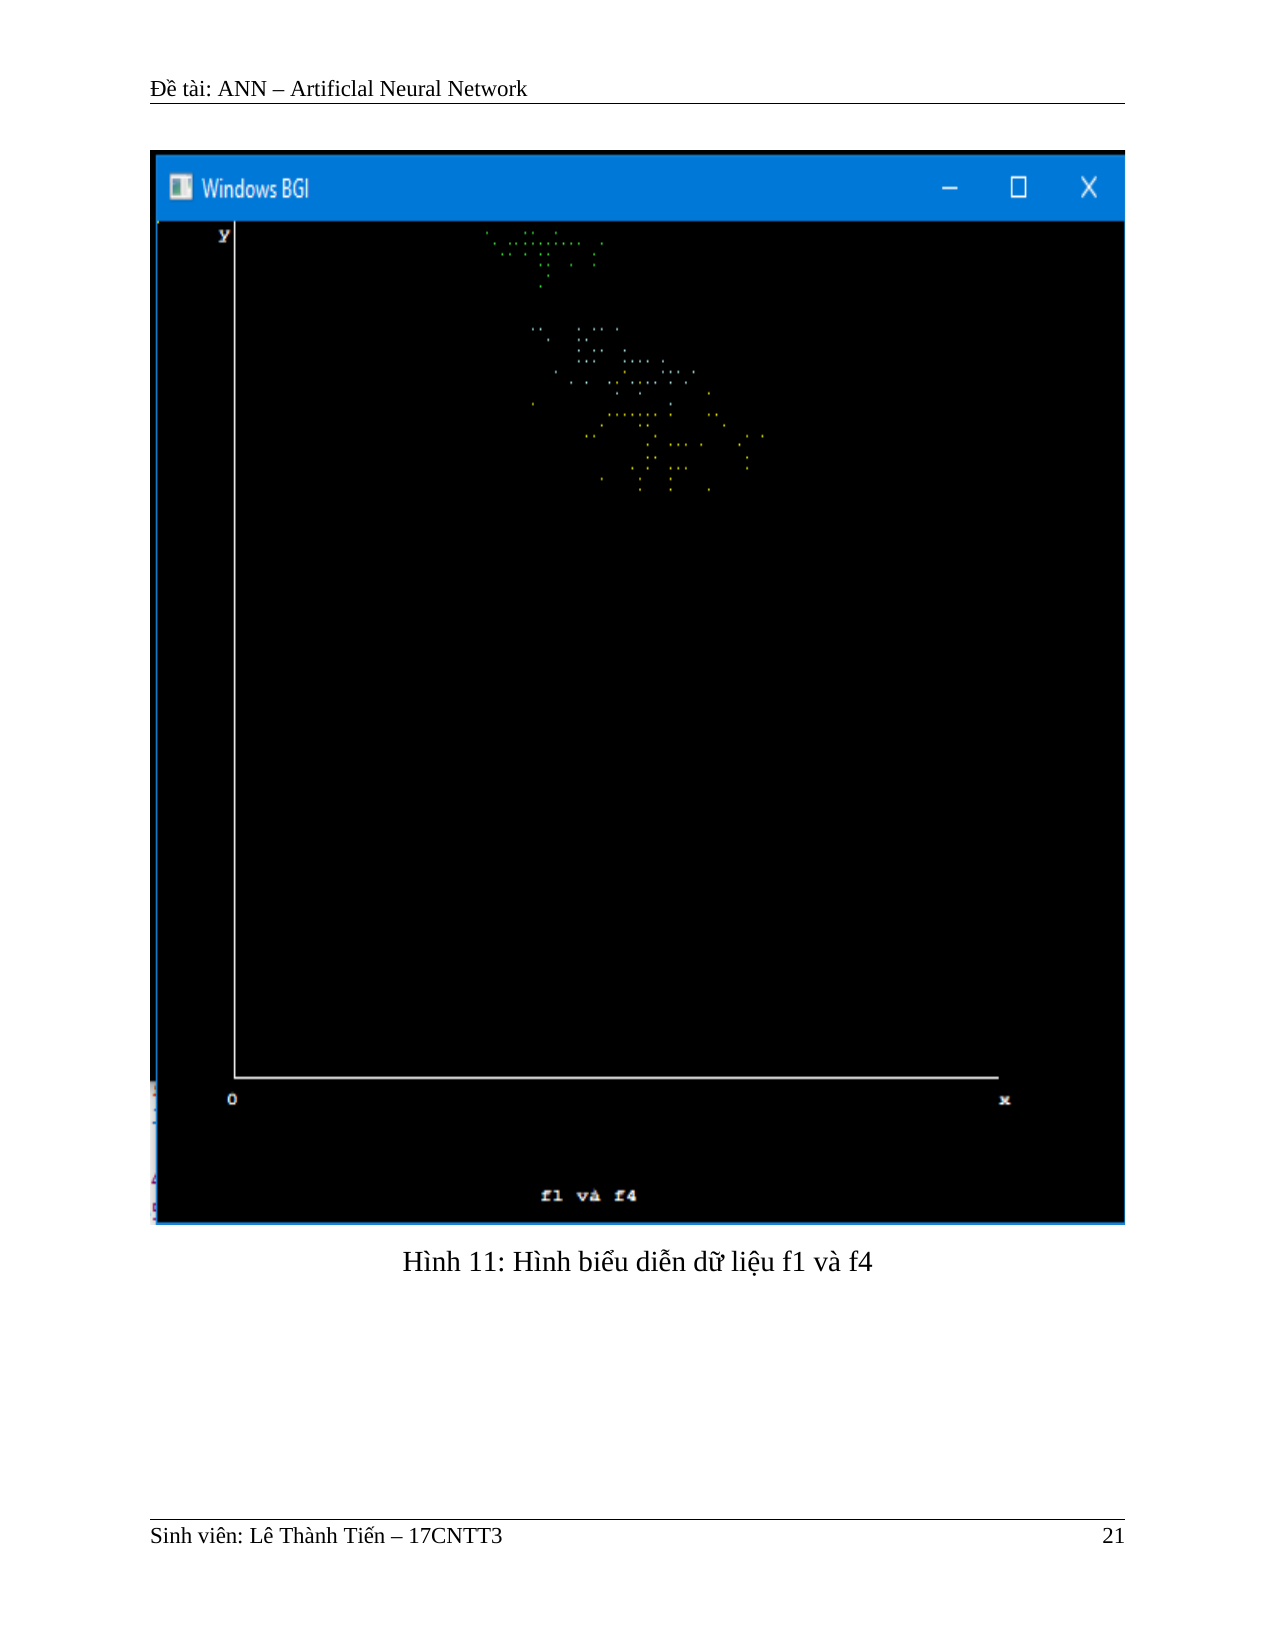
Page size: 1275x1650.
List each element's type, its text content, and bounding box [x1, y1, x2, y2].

text Hình 11: Hình biểu diễn dữ liệu f1 và f4 [150, 1244, 1125, 1277]
picture [150, 150, 1125, 1225]
